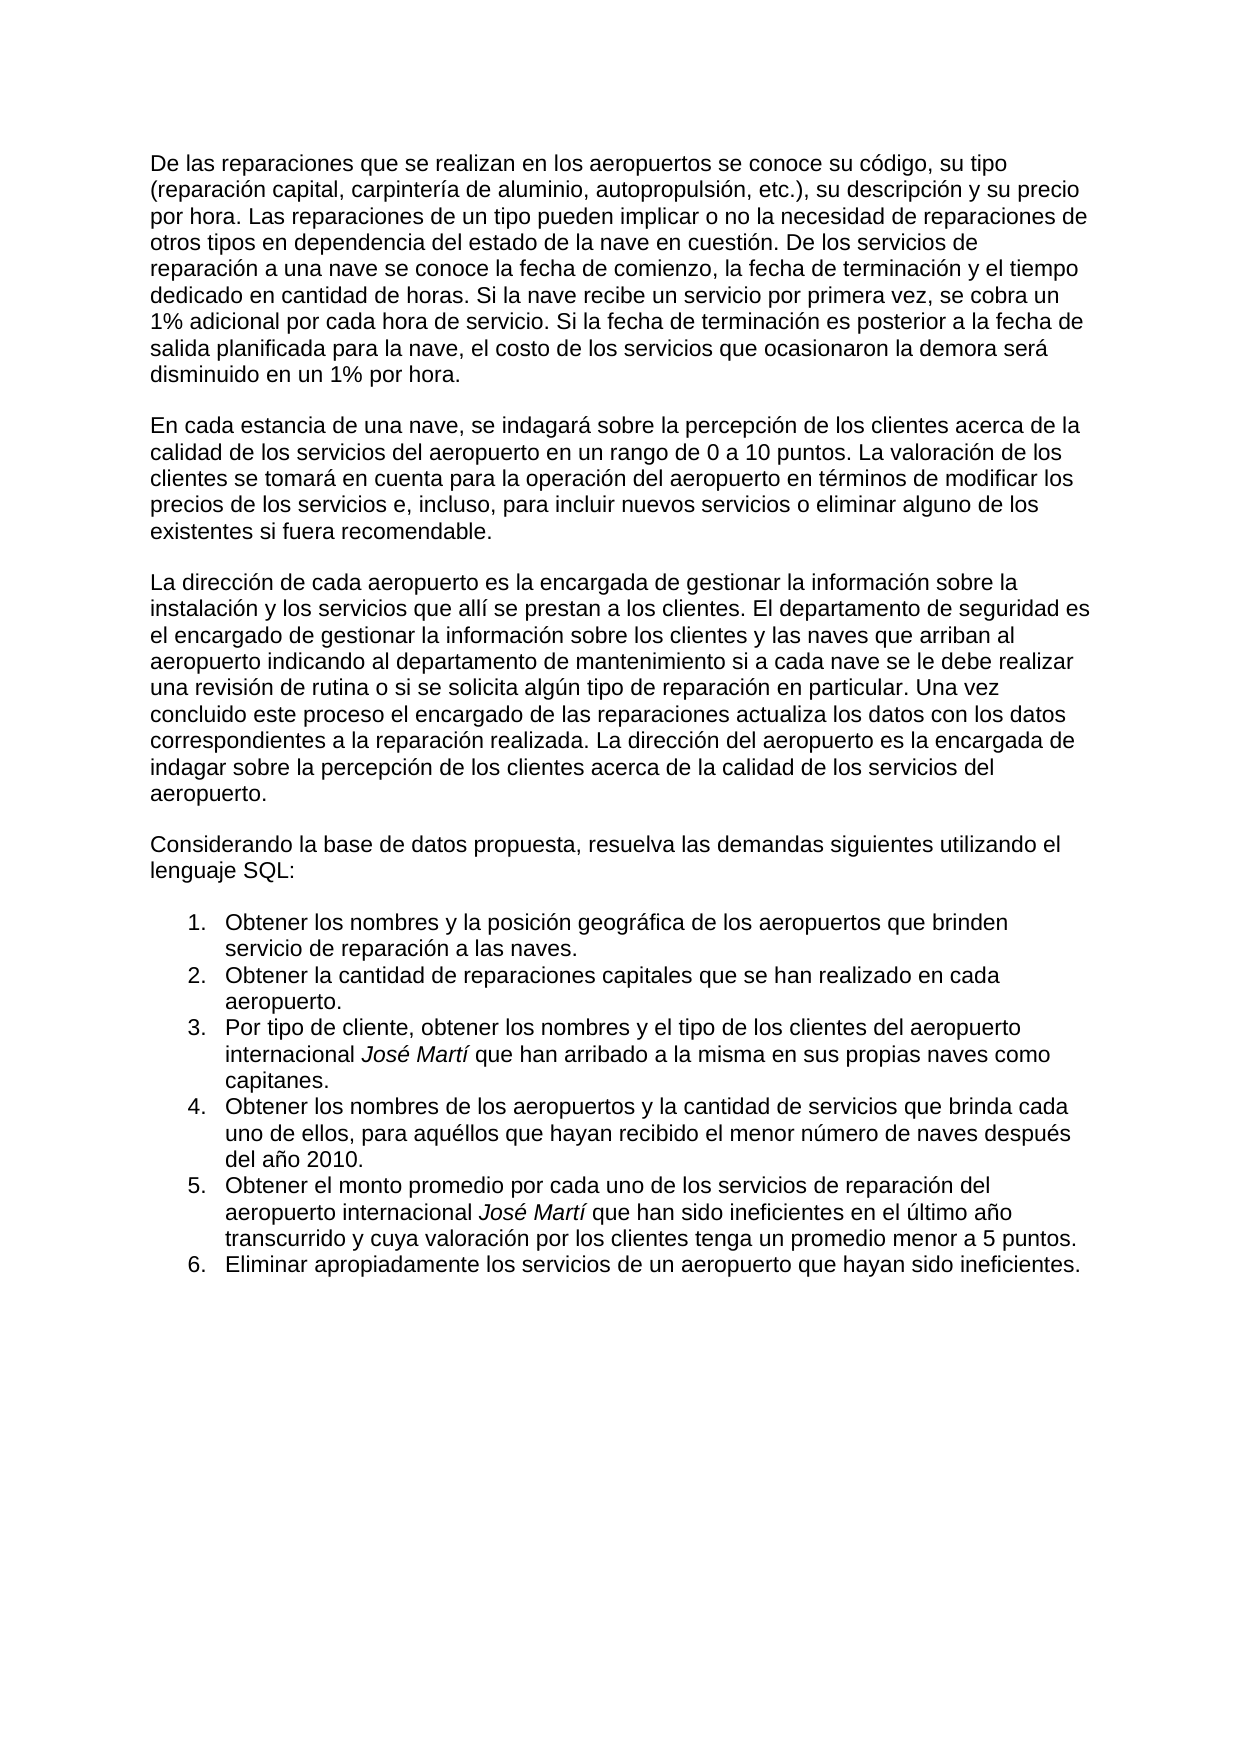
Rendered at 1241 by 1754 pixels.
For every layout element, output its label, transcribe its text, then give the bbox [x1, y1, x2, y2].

text En cada estancia de una nave, se indagará sobre la percepción de los clientes acerca de la calidad de los servicios del aeropuerto en un rango de 0 a 10 puntos. La valoración de los clientes se tomará en cuenta para la operación del aeropuerto en términos de modificar los precios de los servicios e, incluso, para incluir nuevos servicios o eliminar alguno de los existentes si fuera recomendable. [150, 412, 1090, 544]
text Considerando la base de datos propuesta, resuelva las demandas siguientes utilizando el lenguaje SQL: [150, 831, 1090, 884]
text De las reparaciones que se realizan en los aeropuertos se conoce su código, su tipo (reparación capital, carpintería de aluminio, autopropulsión, etc.), su descripción y su precio por hora. Las reparaciones de un tipo pueden implicar o no la necesidad de reparaciones de otros tipos en dependencia del estado de la nave en cuestión. De los servicios de reparación a una nave se conoce la fecha de comienzo, la fecha de terminación y el tiempo dedicado en cantidad de horas. Si la nave recibe un servicio por primera vez, se cobra un 1% adicional por cada hora de servicio. Si la fecha de terminación es posterior a la fecha de salida planificada para la nave, el costo de los servicios que ocasionaron la demora será disminuido en un 1% por hora. [150, 150, 1090, 387]
list Obtener la cantidad de reparaciones capitales que se han realizado en cada aeropuerto. [187, 962, 1090, 1014]
list Por tipo de cliente, obtener los nombres y el tipo de los clientes del aeropuerto internacional José Martí que han arribado a la misma en sus propias naves como capitanes. [187, 1014, 1090, 1093]
list Obtener los nombres de los aeropuertos y la cantidad de servicios que brinda cada uno de ellos, para aquéllos que hayan recibido el menor número de naves después del año 2010. [187, 1093, 1090, 1172]
text La dirección de cada aeropuerto es la encargada de gestionar la información sobre la instalación y los servicios que allí se prestan a los clientes. El departamento de seguridad es el encargado de gestionar la información sobre los clientes y las naves que arriban al aeropuerto indicando al departamento de mantenimiento si a cada nave se le debe realizar una revisión de rutina o si se solicita algún tipo de reparación en particular. Una vez concluido este proceso el encargado de las reparaciones actualiza los datos con los datos correspondientes a la reparación realizada. La dirección del aeropuerto es la encargada de indagar sobre la percepción de los clientes acerca de la calidad de los servicios del aeropuerto. [150, 569, 1090, 806]
list Obtener los nombres y la posición geográfica de los aeropuertos que brinden servicio de reparación a las naves. [187, 909, 1090, 962]
list Eliminar apropiadamente los servicios de un aeropuerto que hayan sido ineficientes. [187, 1251, 1090, 1278]
list Obtener el monto promedio por cada uno de los servicios de reparación del aeropuerto internacional José Martí que han sido ineficientes en el último año transcurrido y cuya valoración por los clientes tenga un promedio menor a 5 puntos. [187, 1172, 1090, 1251]
